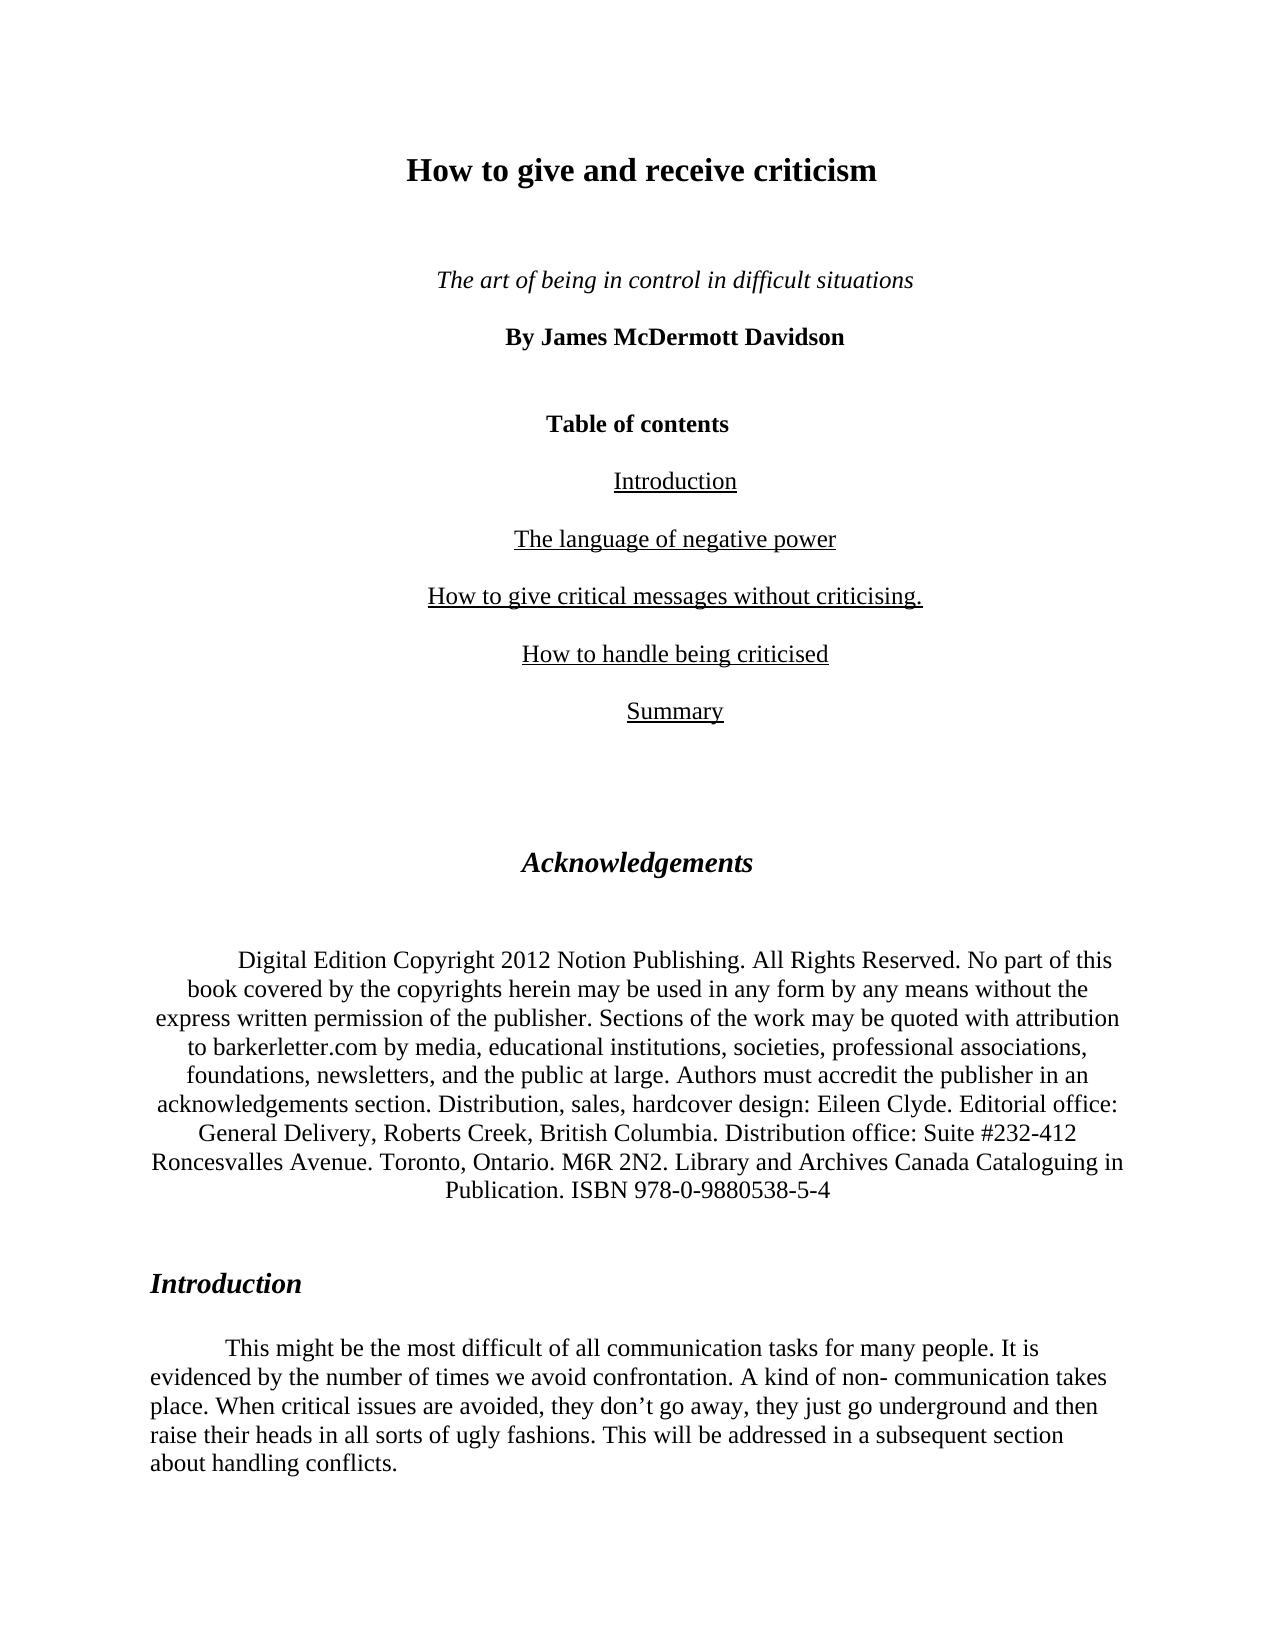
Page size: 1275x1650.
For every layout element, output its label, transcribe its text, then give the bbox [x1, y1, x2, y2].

text How to handle being criticised [150, 639, 1125, 667]
text This might be the most difficult of all communication tasks for many people. It is evidenced by the number of times we avoid confrontation. A kind of non- communication takes place. When critical issues are avoided, they don’t go away, they just go underground and then raise their heads in all sorts of ugly fashions. This will be addressed in a subsequent section about handling conflicts. [150, 1333, 1125, 1477]
text How to give critical messages without criticising. [150, 581, 1125, 610]
subtitle Introduction [150, 1233, 1125, 1300]
text The language of negative power [150, 524, 1125, 552]
subtitle Acknowledgements [150, 811, 1125, 878]
subtitle How to give and receive criticism [150, 150, 1125, 188]
text By James McDermott Davidson [150, 322, 1125, 351]
text Table of contents [150, 380, 1125, 437]
text Introduction [150, 466, 1125, 495]
text Summary [150, 696, 1125, 725]
text Digital Edition Copyright 2012 Notion Publishing. All Rights Reserved. No part of this book covered by the copyrights herein may be used in any form by any means without the express written permission of the publisher. Sections of the work may be quoted with attribution to barkerletter.com by media, educational institutions, societies, professional associations, foundations, newsletters, and the public at large. Authors must accredit the publisher in an acknowledgements section. Distribution, sales, hardcover design: Eileen Clyde. Editorial office: General Delivery, Roberts Creek, British Columbia. Distribution office: Suite #232-412 Roncesvalles Avenue. Toronto, Ontario. M6R 2N2. Library and Archives Canada Cataloguing in Publication. ISBN 978-0-9880538-5-4 [150, 945, 1125, 1204]
text The art of being in control in difficult situations [150, 265, 1125, 294]
